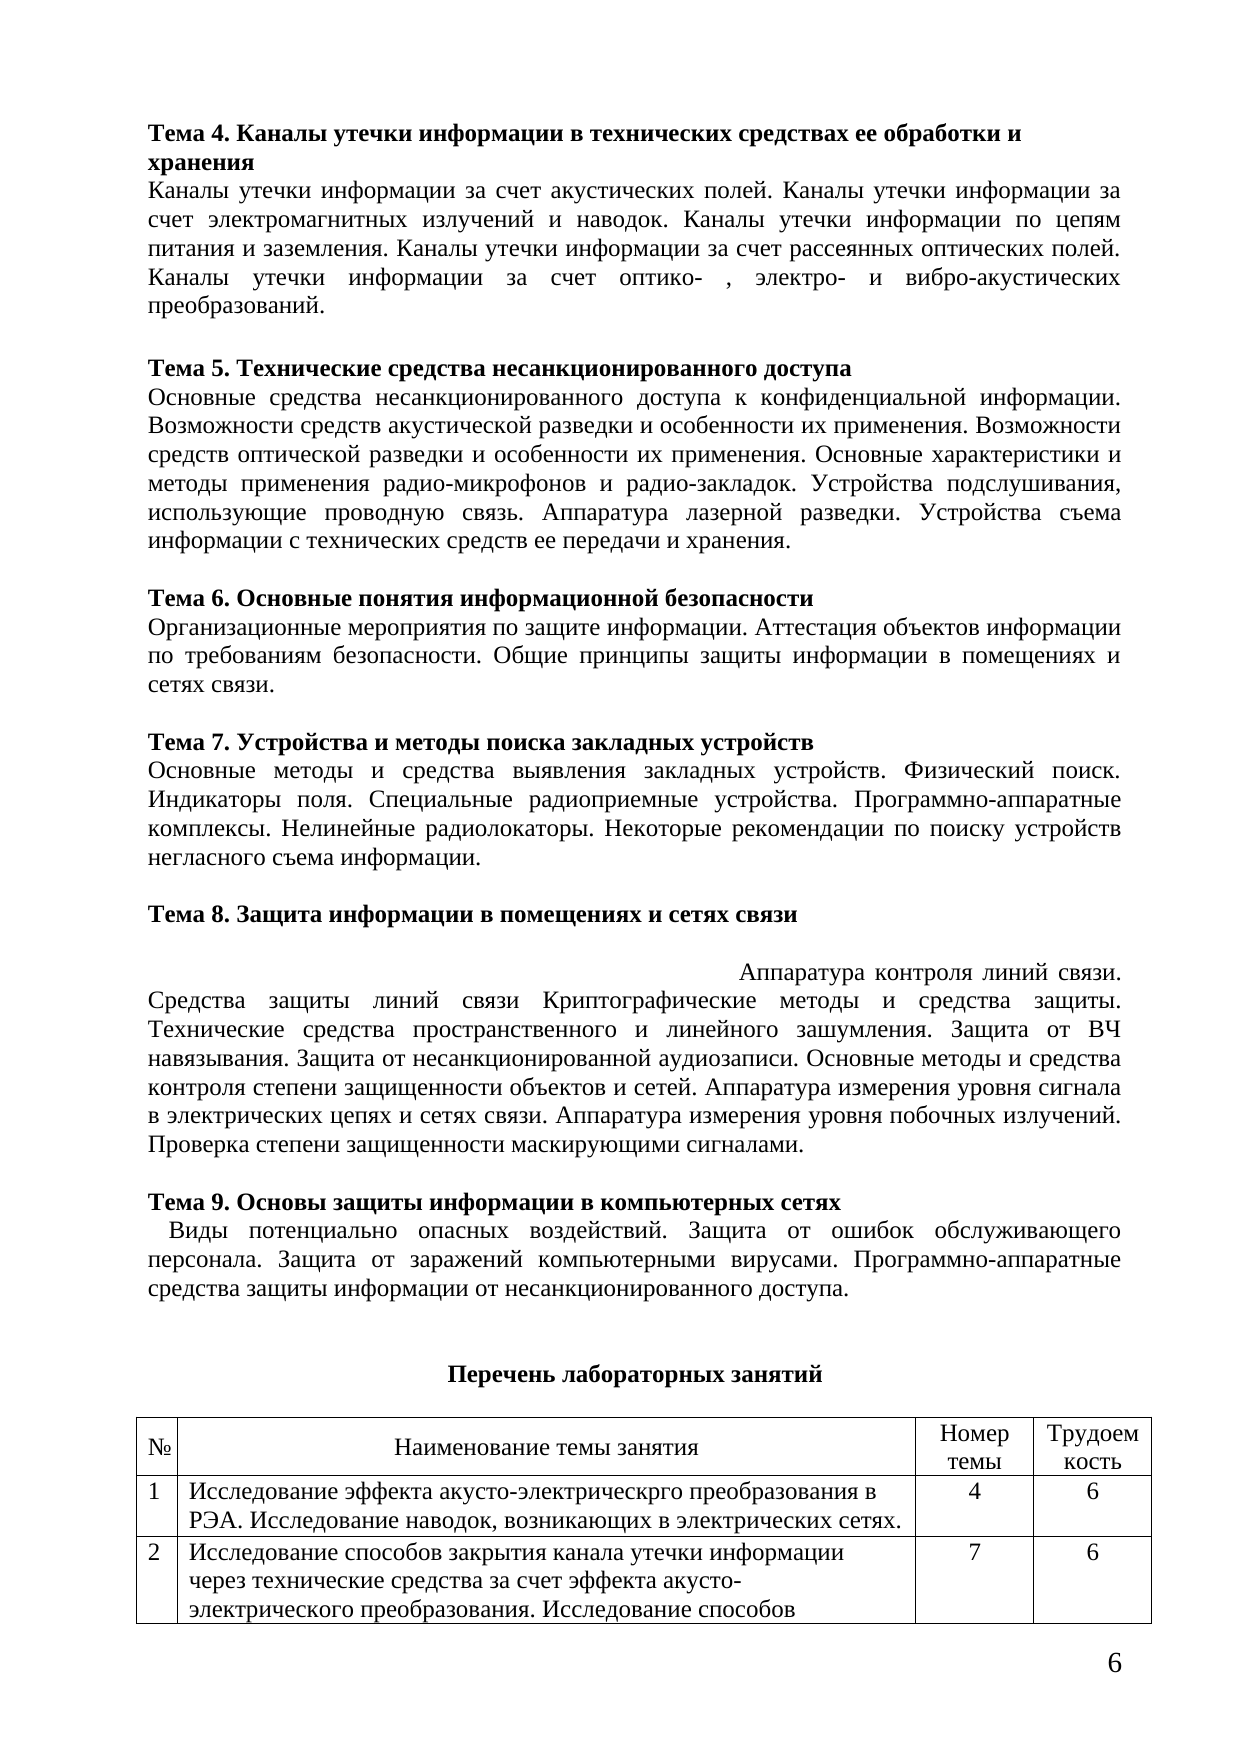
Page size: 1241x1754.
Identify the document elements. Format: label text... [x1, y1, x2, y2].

text Тема 6. Основные понятия информационной безопасности [148, 583, 1122, 612]
table_cell 7 [916, 1537, 1033, 1623]
table_header Наименование темы занятия [178, 1418, 915, 1475]
text Аппаратура контроля линий связи. Средства защиты линий связи Криптографические методы и средства защиты. Технические средства пространственного и линейного зашумления. Защита от ВЧ навязывания. Защита от несанкционированной аудиозаписи. Основные методы и средства контроля степени защищенности объектов и сетей. Аппаратура измерения уровня сигнала в электрических цепях и сетях связи. Аппаратура измерения уровня побочных излучений. Проверка степени защищенности маскирующими сигналами. [148, 928, 1122, 1158]
table_header Номер темы [916, 1418, 1033, 1475]
text Виды потенциально опасных воздействий. Защита от ошибок обслуживающего персонала. Защита от заражений компьютерными вирусами. Программно-аппаратные средства защиты информации от несанкционированного доступа. [148, 1215, 1122, 1302]
text Организационные мероприятия по защите информации. Аттестация объектов информации по требованиям безопасности. Общие принципы защиты информации в помещениях и сетях связи. [148, 612, 1122, 698]
table_header Трудоемкость [1034, 1418, 1151, 1475]
text Тема 9. Основы защиты информации в компьютерных сетях [148, 1187, 1122, 1215]
table_cell 4 [916, 1476, 1033, 1536]
text Каналы утечки информации за счет акустических полей. Каналы утечки информации за счет электромагнитных излучений и наводок. Каналы утечки информации по цепям питания и заземления. Каналы утечки информации за счет рассеянных оптических полей. Каналы утечки информации за счет оптико- , электро- и вибро-акустических преобразований. [148, 176, 1122, 319]
table_cell 1 [137, 1476, 177, 1536]
text Тема 7. Устройства и методы поиска закладных устройств [148, 727, 1122, 755]
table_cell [178, 1537, 915, 1623]
text Основные методы и средства выявления закладных устройств. Физический поиск. Индикаторы поля. Специальные радиоприемные устройства. Программно-аппаратные комплексы. Нелинейные радиолокаторы. Некоторые рекомендации по поиску устройств негласного съема информации. [148, 755, 1122, 870]
table_cell Исследование эффекта акусто-электрическрго преобразования в РЭА. Исследование наводок, возникающих в электрических сетях. [178, 1476, 915, 1536]
text Тема 8. Защита информации в помещениях и сетях связи [148, 899, 1122, 928]
table_header № [137, 1418, 177, 1475]
subtitle Перечень лабораторных занятий [148, 1359, 1122, 1388]
table_cell 6 [1034, 1476, 1151, 1536]
table_cell 2 [137, 1537, 177, 1623]
text Тема 4. Каналы утечки информации в технических средствах ее обработки и хранения [148, 118, 1122, 176]
text Основные средства несанкционированного доступа к конфиденциальной информации. Возможности средств акустической разведки и особенности их применения. Возможности средств оптической разведки и особенности их применения. Основные характеристики и методы применения радио-микрофонов и радио-закладок. Устройства подслушивания, использующие проводную связь. Аппаратура лазерной разведки. Устройства съема информации с технических средств ее передачи и хранения. [148, 382, 1122, 554]
table_cell 6 [1034, 1537, 1151, 1623]
text Тема 5. Технические средства несанкционированного доступа [148, 353, 1122, 382]
